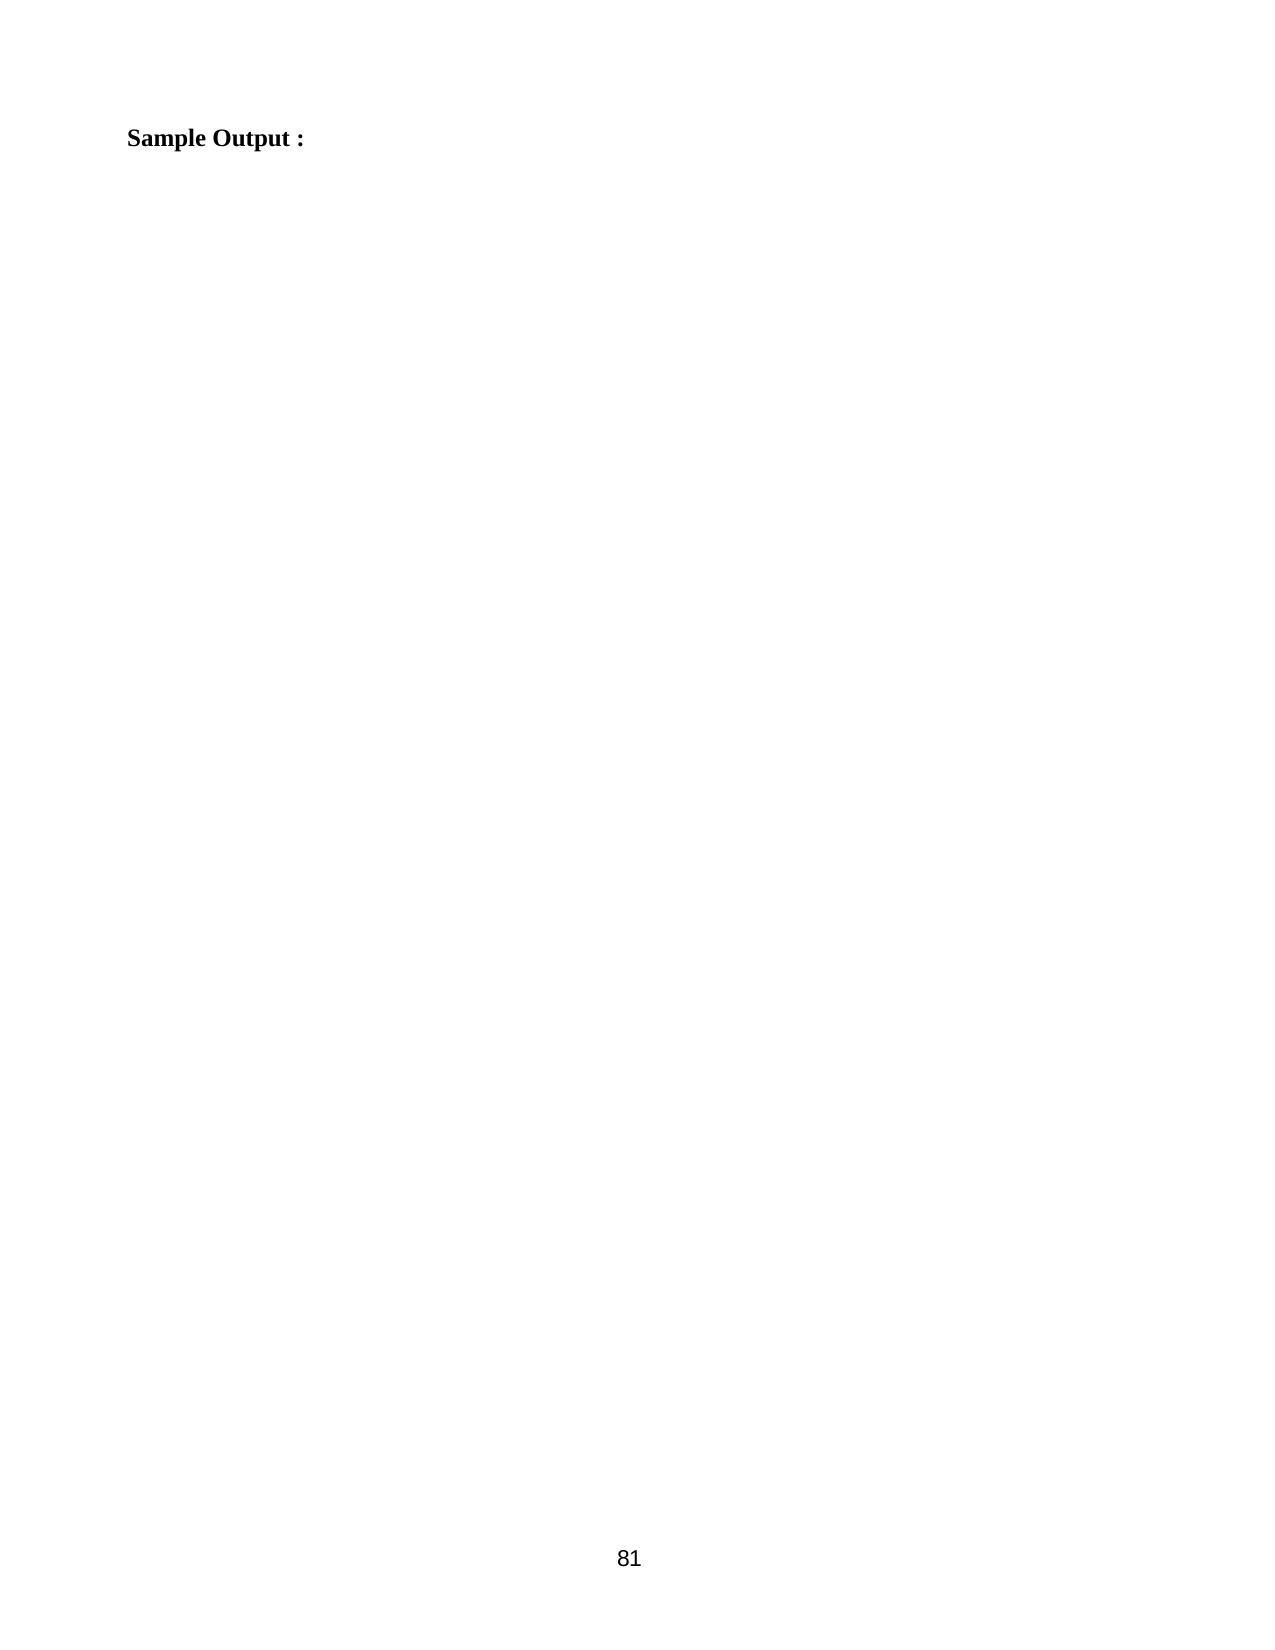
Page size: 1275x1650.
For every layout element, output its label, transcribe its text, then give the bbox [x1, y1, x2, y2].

subtitle Sample Output : [127, 123, 1200, 152]
